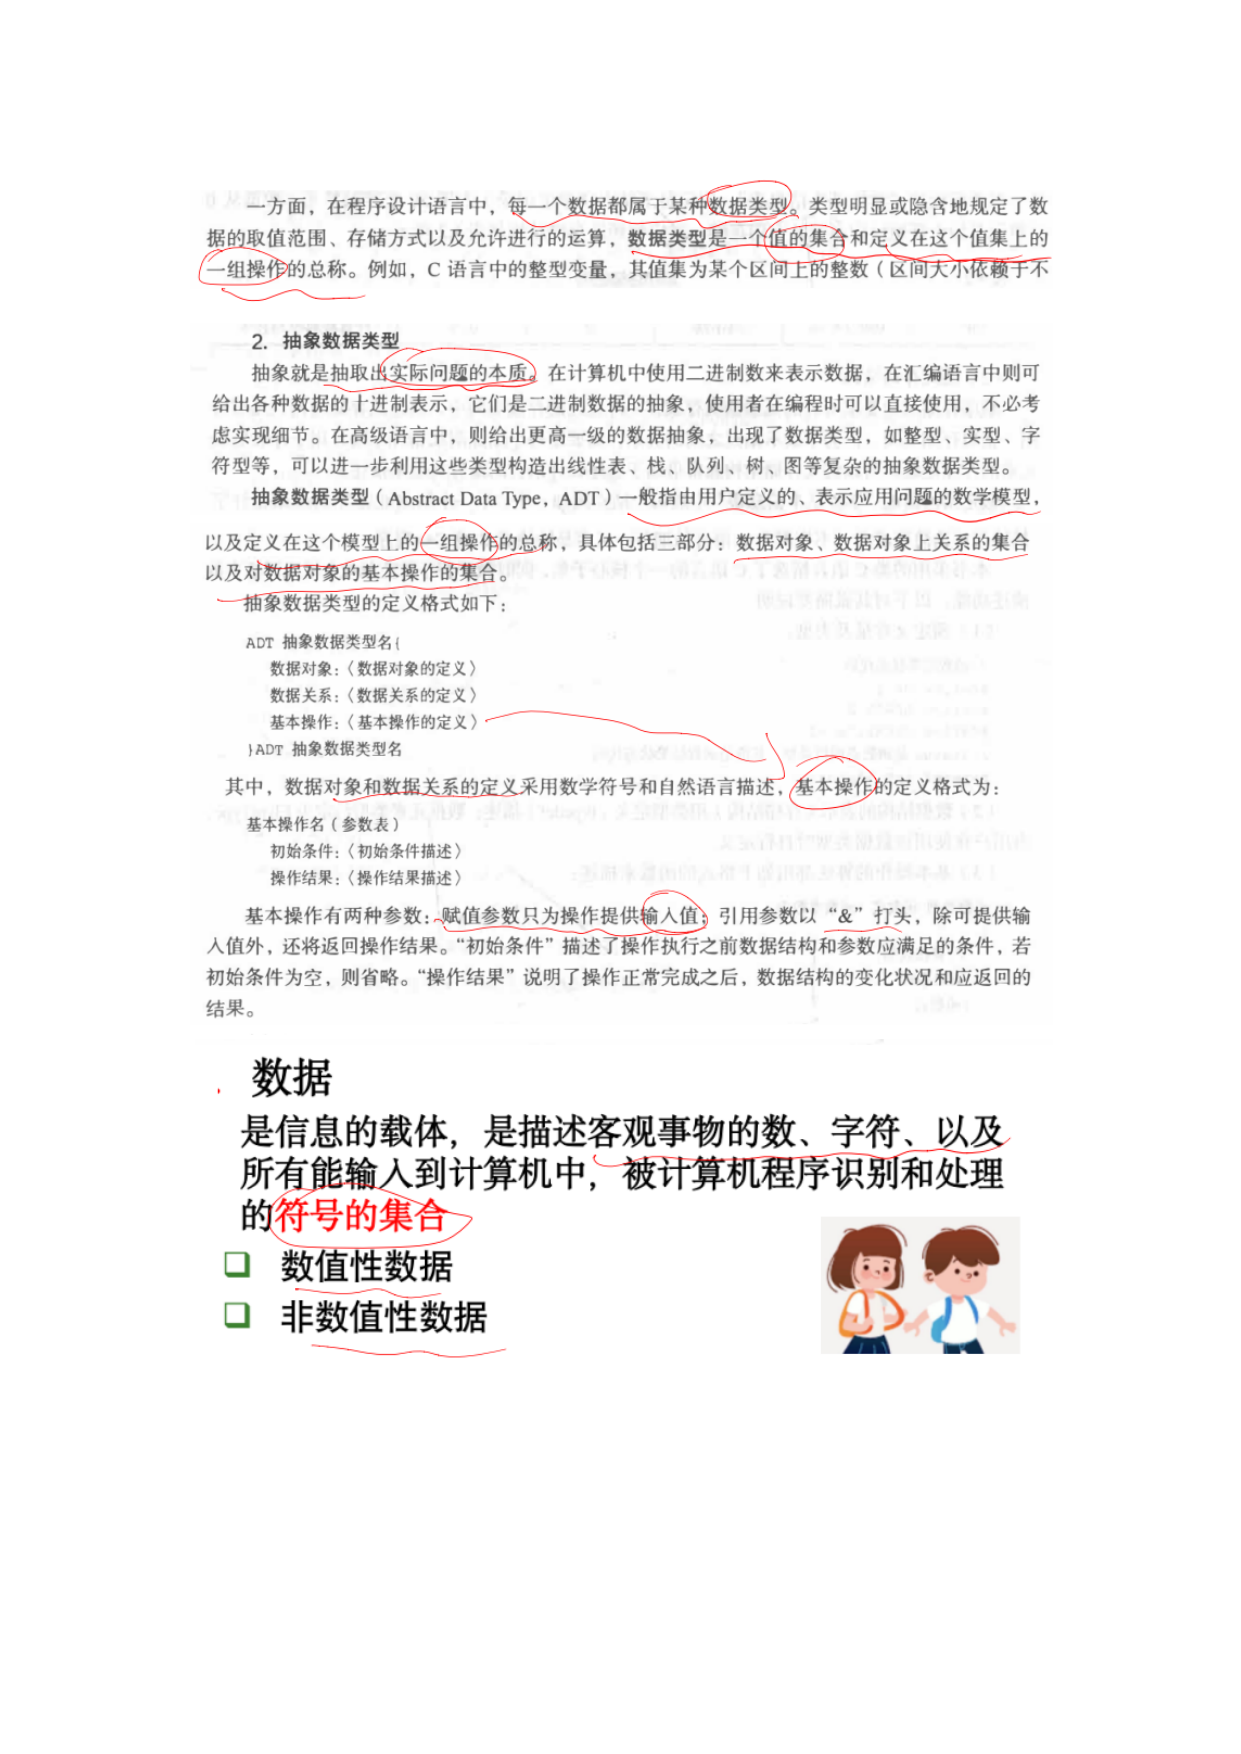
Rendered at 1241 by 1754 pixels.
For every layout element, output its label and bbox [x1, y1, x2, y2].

picture [187, 162, 1053, 1035]
picture [187, 1039, 1053, 1391]
